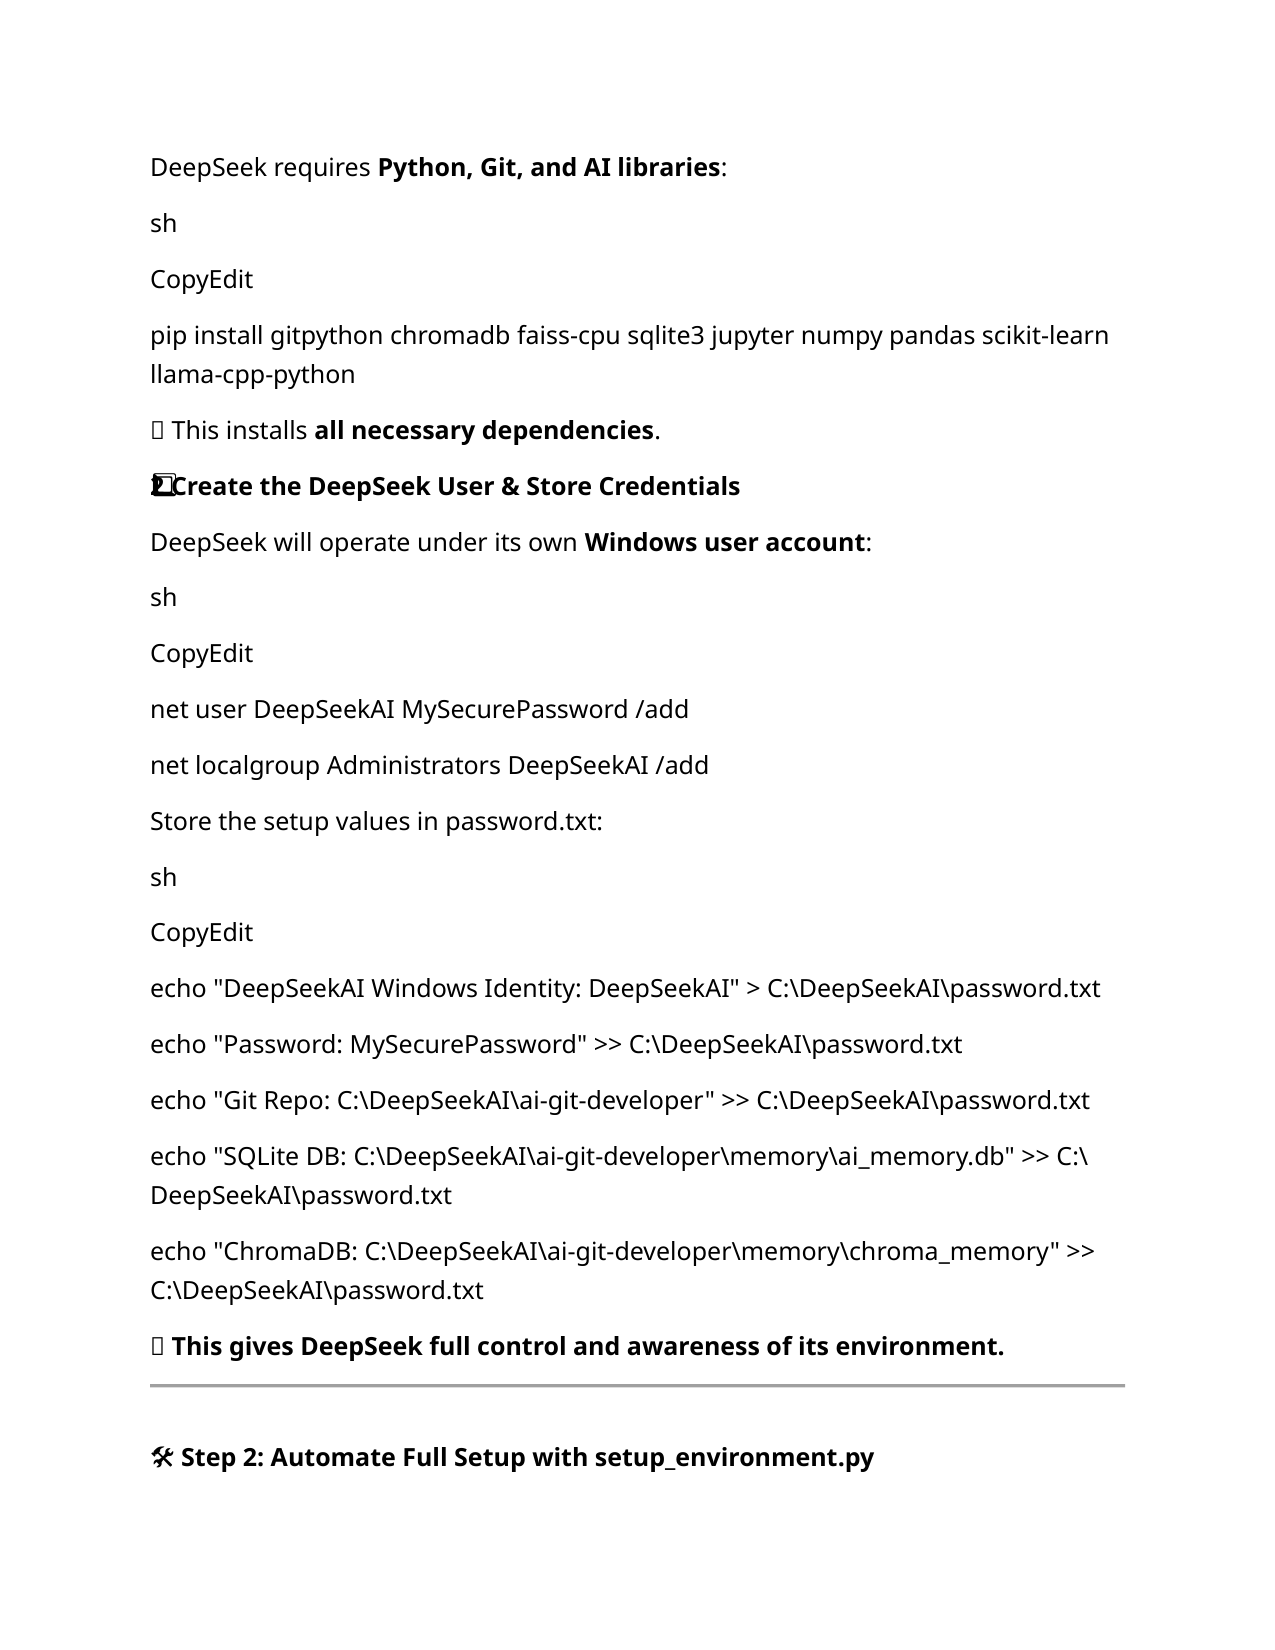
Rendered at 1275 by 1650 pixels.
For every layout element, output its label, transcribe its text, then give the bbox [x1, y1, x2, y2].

text DeepSeek requires Python, Git, and AI libraries: [150, 150, 1125, 184]
text pip install gitpython chromadb faiss-cpu sqlite3 jupyter numpy pandas scikit-learn llama-cpp-python [150, 317, 1125, 391]
text 🔹 This gives DeepSeek full control and awareness of its environment. [150, 1328, 1125, 1362]
text echo "Password: MySecurePassword" >> C:\DeepSeekAI\password.txt [150, 1027, 1125, 1061]
text echo "ChromaDB: C:\DeepSeekAI\ai-git-developer\memory\chroma_memory" >> C:\DeepSeekAI\password.txt [150, 1233, 1125, 1307]
text echo "DeepSeekAI Windows Identity: DeepSeekAI" > C:\DeepSeekAI\password.txt [150, 971, 1125, 1005]
text DeepSeek will operate under its own Windows user account: [150, 524, 1125, 558]
text 2️⃣ Create the DeepSeek User & Store Credentials [150, 468, 1125, 502]
text echo "Git Repo: C:\DeepSeekAI\ai-git-developer" >> C:\DeepSeekAI\password.txt [150, 1082, 1125, 1117]
text net localgroup Administrators DeepSeekAI /add [150, 747, 1125, 782]
text sh [150, 206, 1125, 240]
text echo "SQLite DB: C:\DeepSeekAI\ai-git-developer\memory\ai_memory.db" >> C:\DeepSeekAI\password.txt [150, 1138, 1125, 1212]
text 🛠️ Step 2: Automate Full Setup with setup_environment.py [150, 1440, 1125, 1474]
text Store the setup values in password.txt: [150, 803, 1125, 837]
text 🔹 This installs all necessary dependencies. [150, 412, 1125, 447]
text CopyEdit [150, 636, 1125, 670]
text sh [150, 580, 1125, 614]
text net user DeepSeekAI MySecurePassword /add [150, 692, 1125, 726]
text sh [150, 859, 1125, 893]
text CopyEdit [150, 915, 1125, 949]
text CopyEdit [150, 262, 1125, 296]
